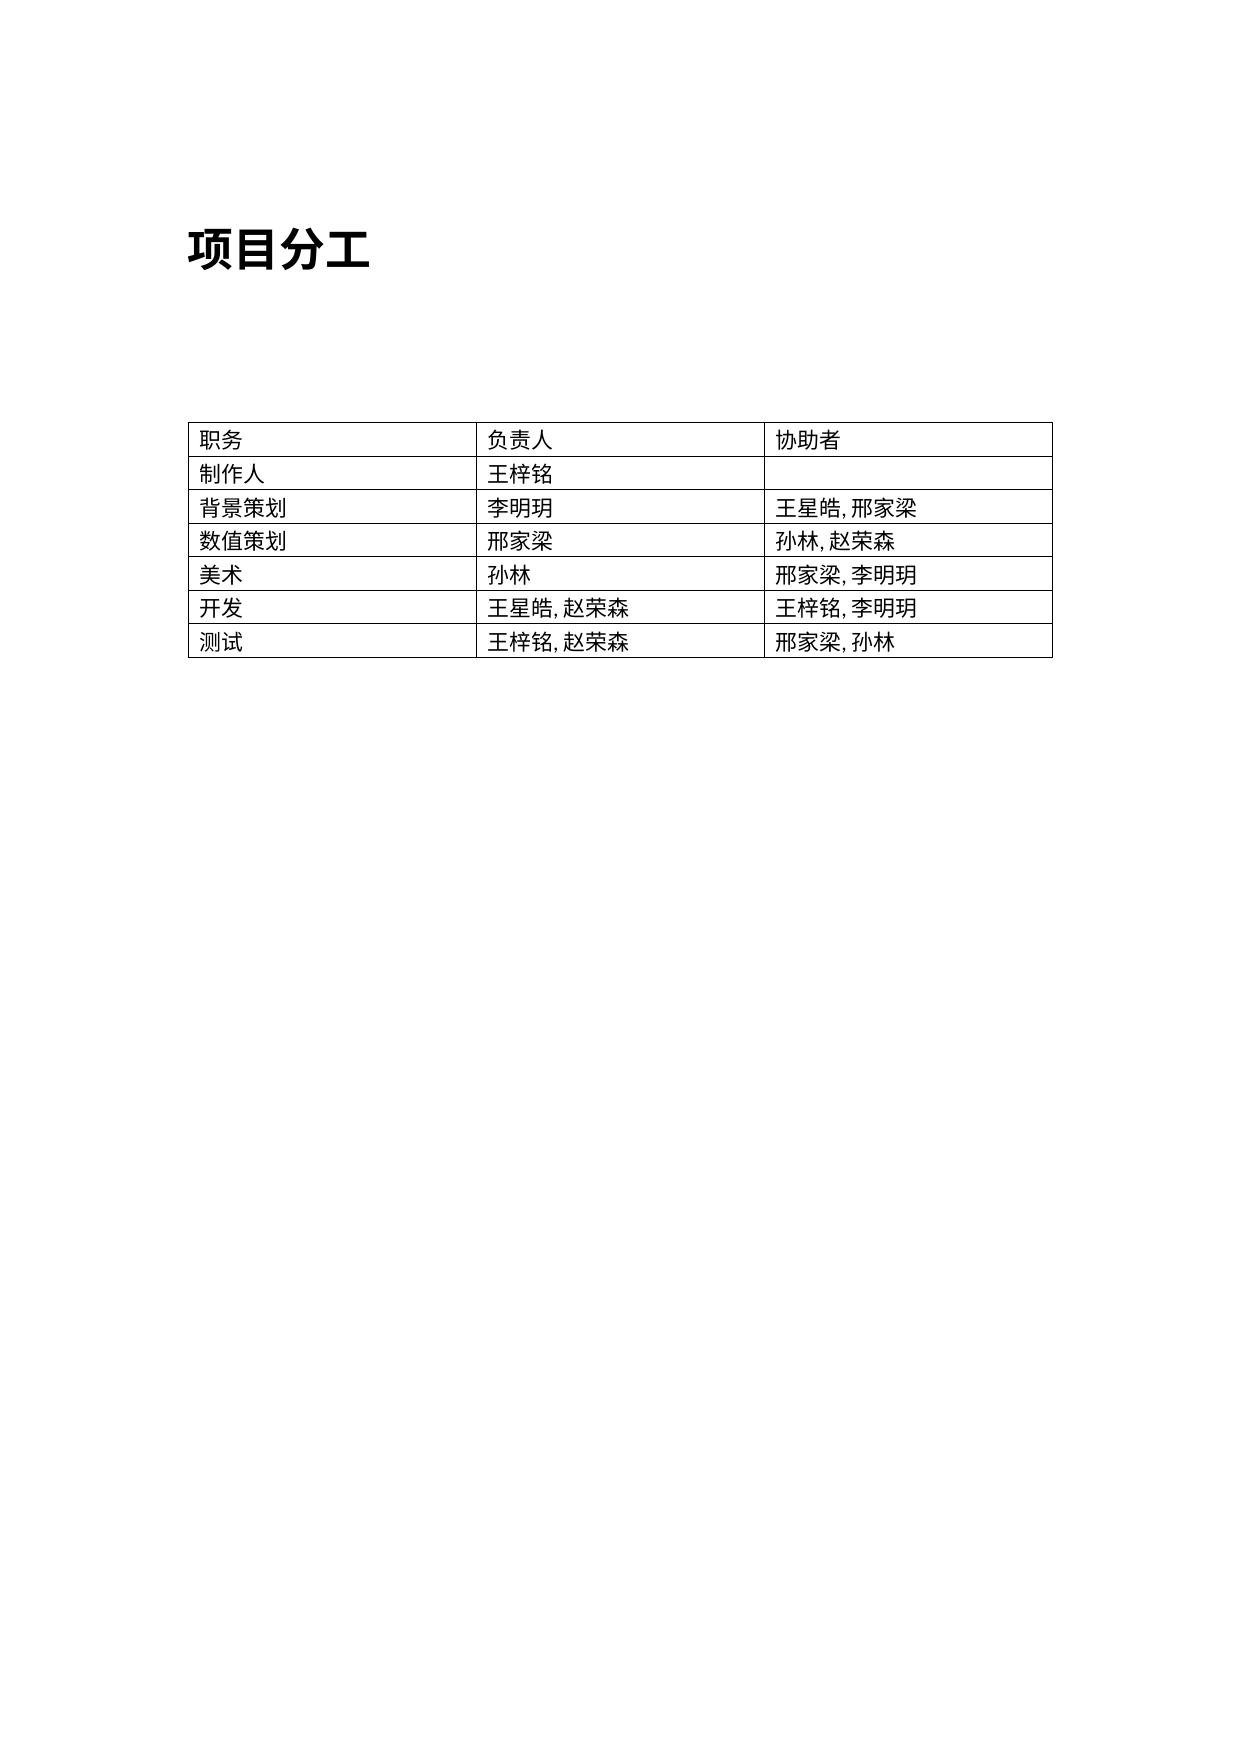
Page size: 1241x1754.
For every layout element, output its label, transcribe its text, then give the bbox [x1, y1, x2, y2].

table_cell 美术 [189, 557, 476, 590]
table_cell 王梓铭, 赵荣森 [477, 624, 764, 657]
table_cell 王梓铭, 李明玥 [765, 591, 1052, 623]
table_cell 邢家梁, 孙林 [765, 624, 1052, 657]
table_cell 王星皓, 赵荣森 [477, 591, 764, 623]
table_cell [765, 457, 1052, 489]
table_cell 孙林, 赵荣森 [765, 524, 1052, 556]
table_cell 数值策划 [189, 524, 476, 556]
table_cell 王梓铭 [477, 457, 764, 489]
table_cell 测试 [189, 624, 476, 657]
table_cell 制作人 [189, 457, 476, 489]
table_cell 孙林 [477, 557, 764, 590]
table_cell 王星皓, 邢家梁 [765, 490, 1052, 523]
table_header 职务 [189, 423, 476, 456]
table_cell 邢家梁, 李明玥 [765, 557, 1052, 590]
table_header 协助者 [765, 423, 1052, 456]
table_cell 李明玥 [477, 490, 764, 523]
subtitle 项目分工 [187, 197, 1053, 295]
table_header 负责人 [477, 423, 764, 456]
table_cell 背景策划 [189, 490, 476, 523]
table_cell 邢家梁 [477, 524, 764, 556]
table_cell 开发 [189, 591, 476, 623]
